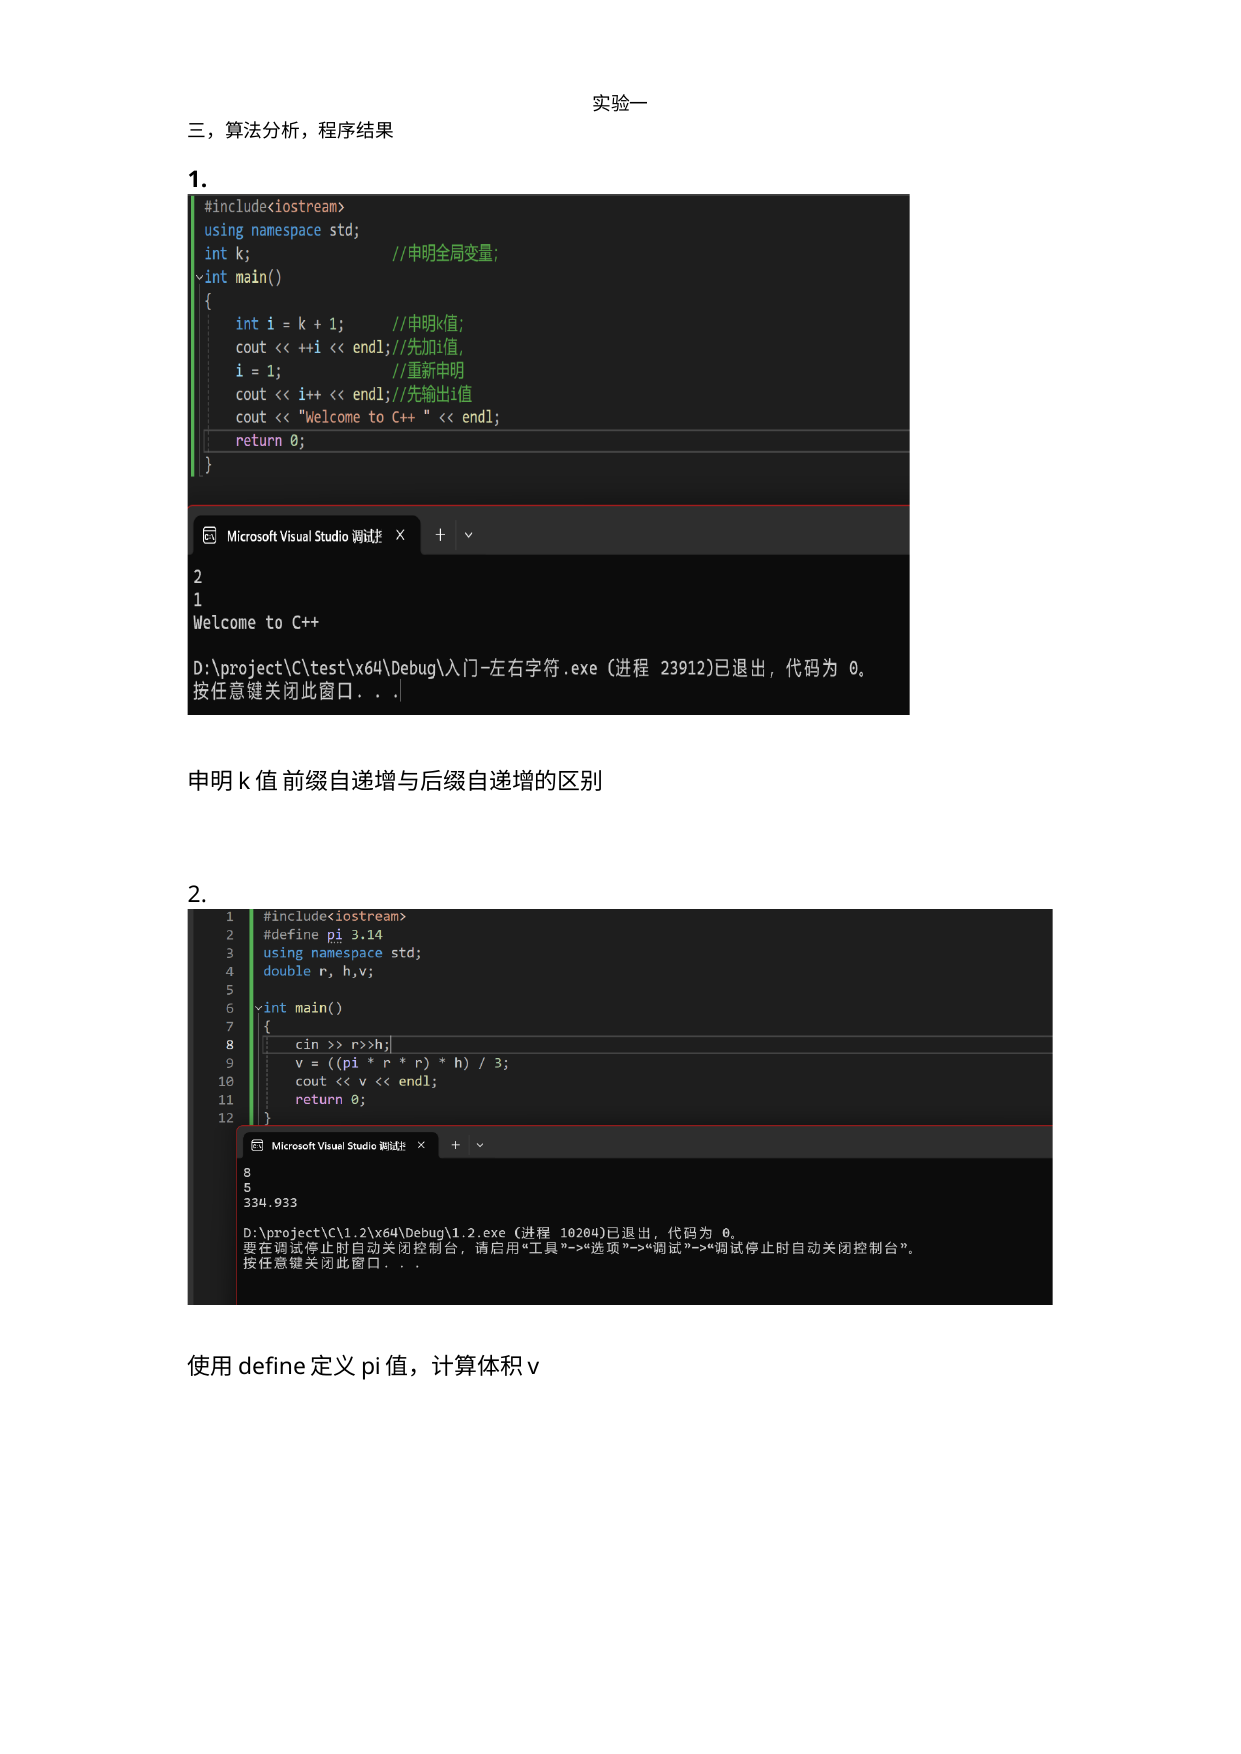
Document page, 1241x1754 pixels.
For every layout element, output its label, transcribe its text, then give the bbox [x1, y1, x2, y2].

text 2. [187, 877, 1053, 909]
text 申明k值 前缀自递增与后缀自递增的区别 [187, 747, 1053, 812]
picture [187, 194, 910, 715]
picture [187, 909, 1053, 1305]
text 1. [187, 162, 1053, 194]
text 使用define定义pi值，计算体积v [187, 1332, 1053, 1397]
